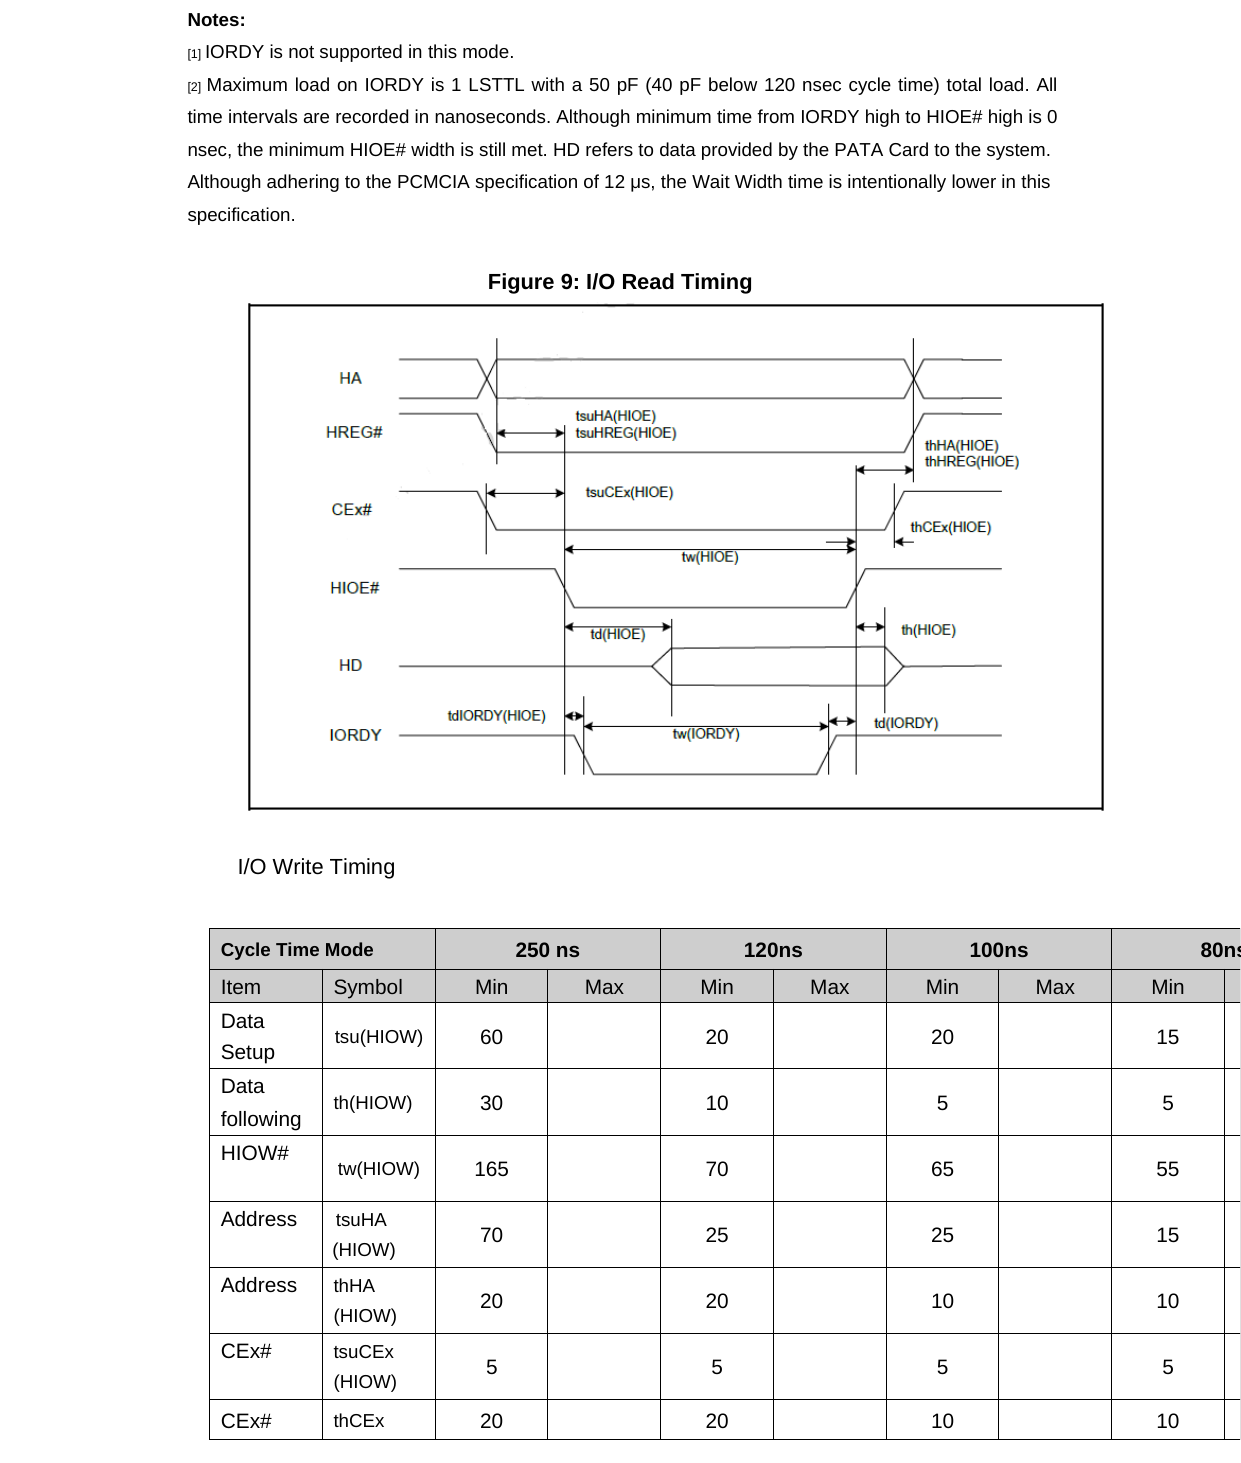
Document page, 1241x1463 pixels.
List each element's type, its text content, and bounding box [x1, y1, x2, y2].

text I/O Write Timing [237, 850, 1240, 880]
table_cell 5 [1112, 1334, 1224, 1399]
table_cell Max [1225, 970, 1240, 1002]
table_cell Data Hold following HIOW# [210, 1069, 322, 1135]
text [2] Maximum load on IORDY is 1 LSTTL with a 50 pF (40 pF below 120 nsec cycle time) total load. All time intervals are recorded in nanoseconds. Although minimum time from IORDY high to HIOE# high is 0 nsec, the minimum HIOE# width is still met. HD refers to data provided by the PATA Card to the system. [187, 65, 1058, 163]
table_cell [999, 1268, 1111, 1333]
table_cell 10 [661, 1069, 773, 1135]
table_cell Max [548, 970, 660, 1002]
text Figure 9: I/O Read Timing [0, 265, 1240, 295]
table_cell Item [210, 970, 322, 1002]
table_header Cycle Time Mode [210, 929, 435, 969]
table_cell 20 [436, 1268, 547, 1333]
table_cell [548, 1069, 660, 1135]
table_cell thCEx [323, 1400, 435, 1439]
table_cell 15 [1112, 1003, 1224, 1068]
table_cell 70 [436, 1202, 547, 1267]
table_cell 65 [887, 1136, 998, 1201]
table_cell [774, 1202, 886, 1267]
table_cell Min [436, 970, 547, 1002]
table_cell [548, 1202, 660, 1267]
table_cell CEx# Hold [210, 1400, 322, 1439]
table_cell tsuCEx (HIOW) [323, 1334, 435, 1399]
table_cell 5 [661, 1334, 773, 1399]
table_cell 20 [436, 1400, 547, 1439]
table_cell Max [999, 970, 1111, 1002]
table_cell [1225, 1268, 1240, 1333]
table_cell thHA (HIOW) [323, 1268, 435, 1333]
table_cell [548, 1003, 660, 1068]
table_cell 5 [887, 1334, 998, 1399]
table_cell [999, 1400, 1111, 1439]
table_cell 70 [661, 1136, 773, 1201]
table_cell [999, 1202, 1111, 1267]
table_cell [1225, 1003, 1240, 1068]
table_cell Min [661, 970, 773, 1002]
table_cell [1225, 1202, 1240, 1267]
table_cell 55 [1112, 1136, 1224, 1201]
table_cell HIOW# Width Time [210, 1136, 322, 1201]
table_cell [774, 1136, 886, 1201]
table_cell [548, 1268, 660, 1333]
table_cell 10 [1112, 1268, 1224, 1333]
table_cell [1225, 1069, 1240, 1135]
table_cell [999, 1003, 1111, 1068]
table_cell [1225, 1334, 1240, 1399]
table_cell th(HIOW) [323, 1069, 435, 1135]
table_cell [999, 1069, 1111, 1135]
table_header 250 ns [436, 929, 660, 969]
table_cell 30 [436, 1069, 547, 1135]
table_cell 60 [436, 1003, 547, 1068]
table_cell 5 [436, 1334, 547, 1399]
table_cell 15 [1112, 1202, 1224, 1267]
table_cell [1225, 1400, 1240, 1439]
table_cell Min [1112, 970, 1224, 1002]
table_header 120ns [661, 929, 886, 969]
table_header 100ns [887, 929, 1111, 969]
table_cell 25 [887, 1202, 998, 1267]
table_cell 10 [887, 1268, 998, 1333]
table_cell 5 [887, 1069, 998, 1135]
table_cell Address Hold following HIOW# [210, 1268, 322, 1333]
table_cell [548, 1334, 660, 1399]
table_cell [774, 1069, 886, 1135]
table_cell 25 [661, 1202, 773, 1267]
table_cell 20 [661, 1400, 773, 1439]
table_cell [1225, 1136, 1240, 1201]
table_cell [999, 1136, 1111, 1201]
table_cell [548, 1136, 660, 1201]
table_cell [774, 1268, 886, 1333]
text Although adhering to the PCMCIA specification of 12 μs, the Wait Width time is intentionally lower in this specification. [187, 163, 1060, 228]
table_cell Max [774, 970, 886, 1002]
table_cell Address Setup before HIOW# [210, 1202, 322, 1267]
table_cell 10 [1112, 1400, 1224, 1439]
table_cell [774, 1003, 886, 1068]
table_cell 20 [661, 1268, 773, 1333]
table_cell [999, 1334, 1111, 1399]
table_cell Data Setup before HIOW# [210, 1003, 322, 1068]
table_cell 5 [1112, 1069, 1224, 1135]
table_cell tsuHA (HIOW) [323, 1202, 435, 1267]
table_cell tw(HIOW) [323, 1136, 435, 1201]
table_header 80ns [1112, 929, 1240, 969]
table_cell [774, 1334, 886, 1399]
table_cell tsu(HIOW) [323, 1003, 435, 1068]
table_cell [774, 1400, 886, 1439]
text Notes: [1] IORDY is not supported in this mode. [187, 1, 520, 65]
picture [243, 298, 1109, 816]
table_cell 10 [887, 1400, 998, 1439]
table_cell 20 [887, 1003, 998, 1068]
table_cell CEx# Setup before HIOW# [210, 1334, 322, 1399]
table_cell Min [887, 970, 998, 1002]
table_cell 20 [661, 1003, 773, 1068]
table_cell 165 [436, 1136, 547, 1201]
table_cell [548, 1400, 660, 1439]
table_cell Symbol [323, 970, 435, 1002]
